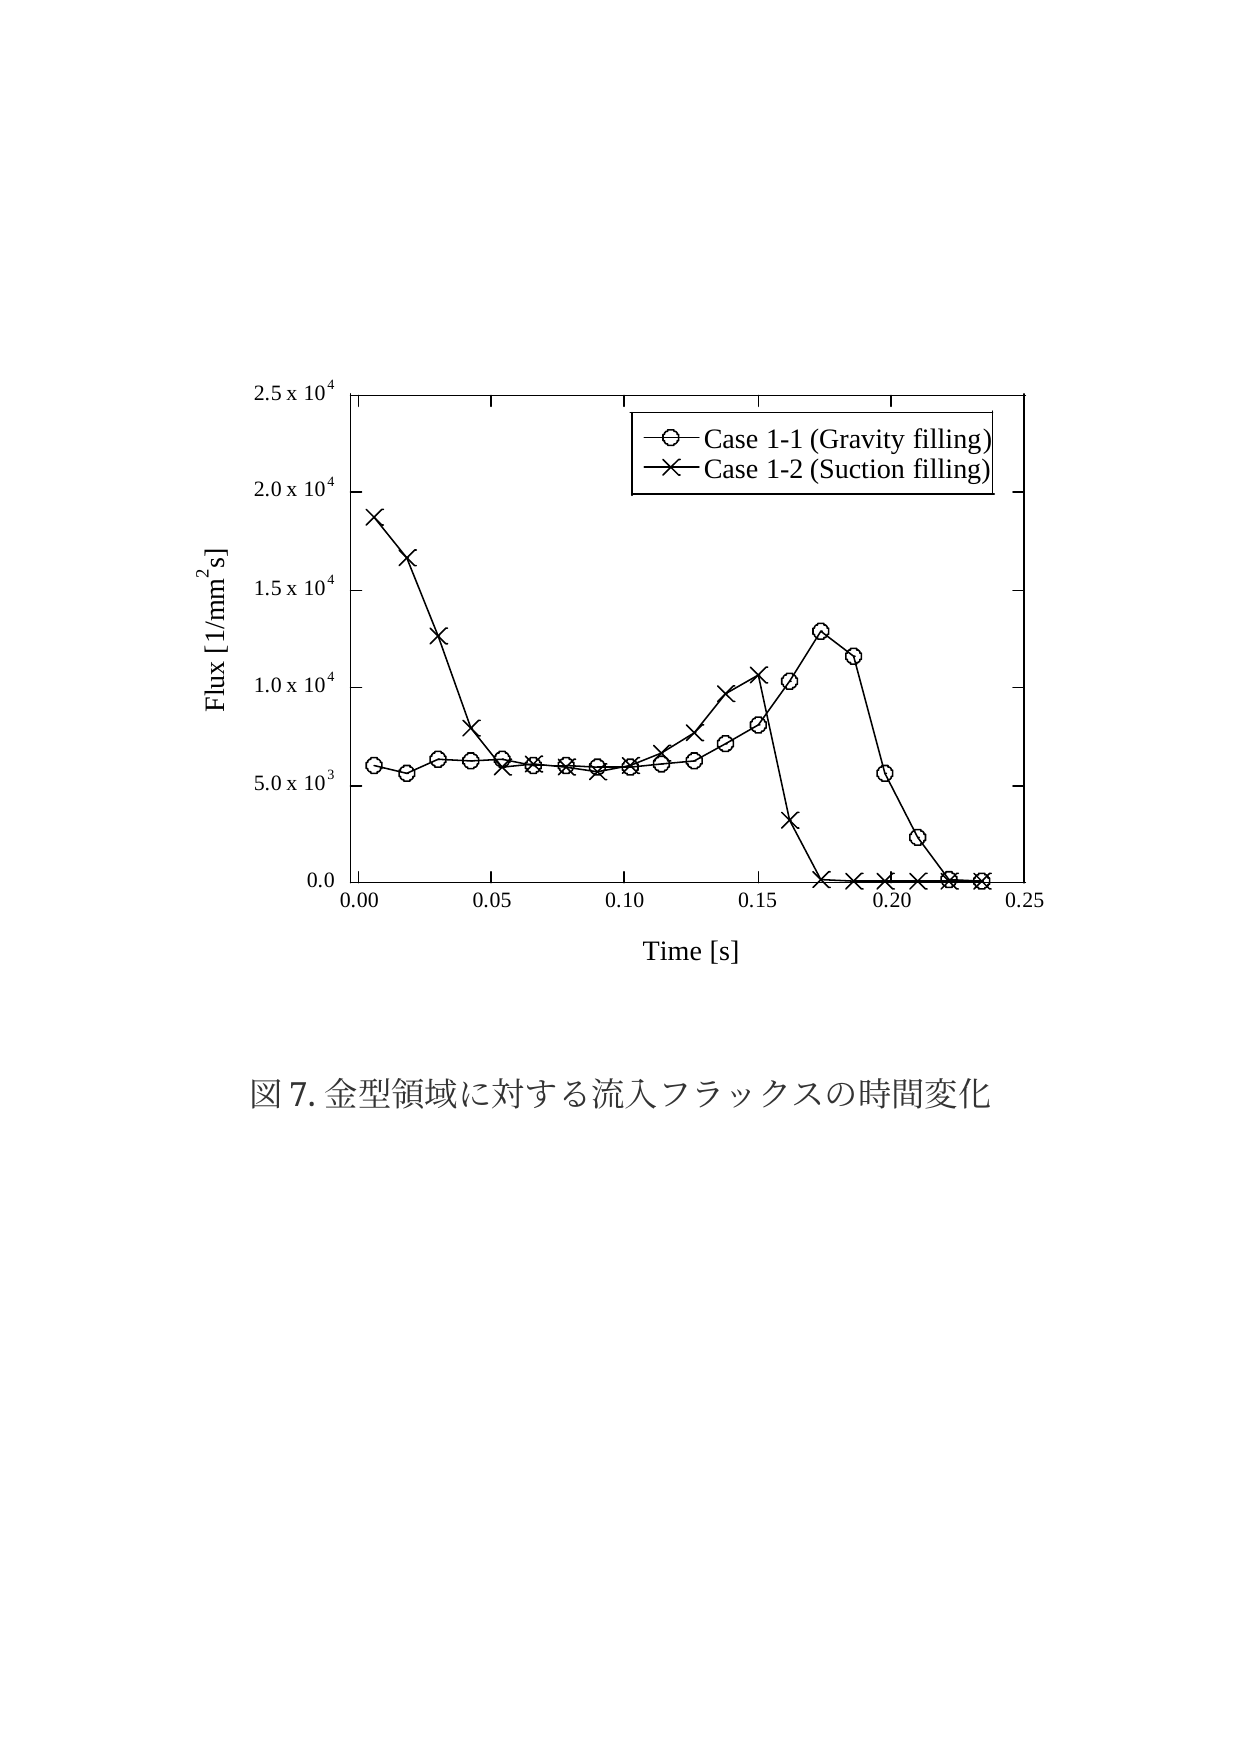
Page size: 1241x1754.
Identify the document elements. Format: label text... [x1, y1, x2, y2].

text 図7. 金型領域に対する流入フラックスの時間変化 [177, 1054, 1063, 1129]
